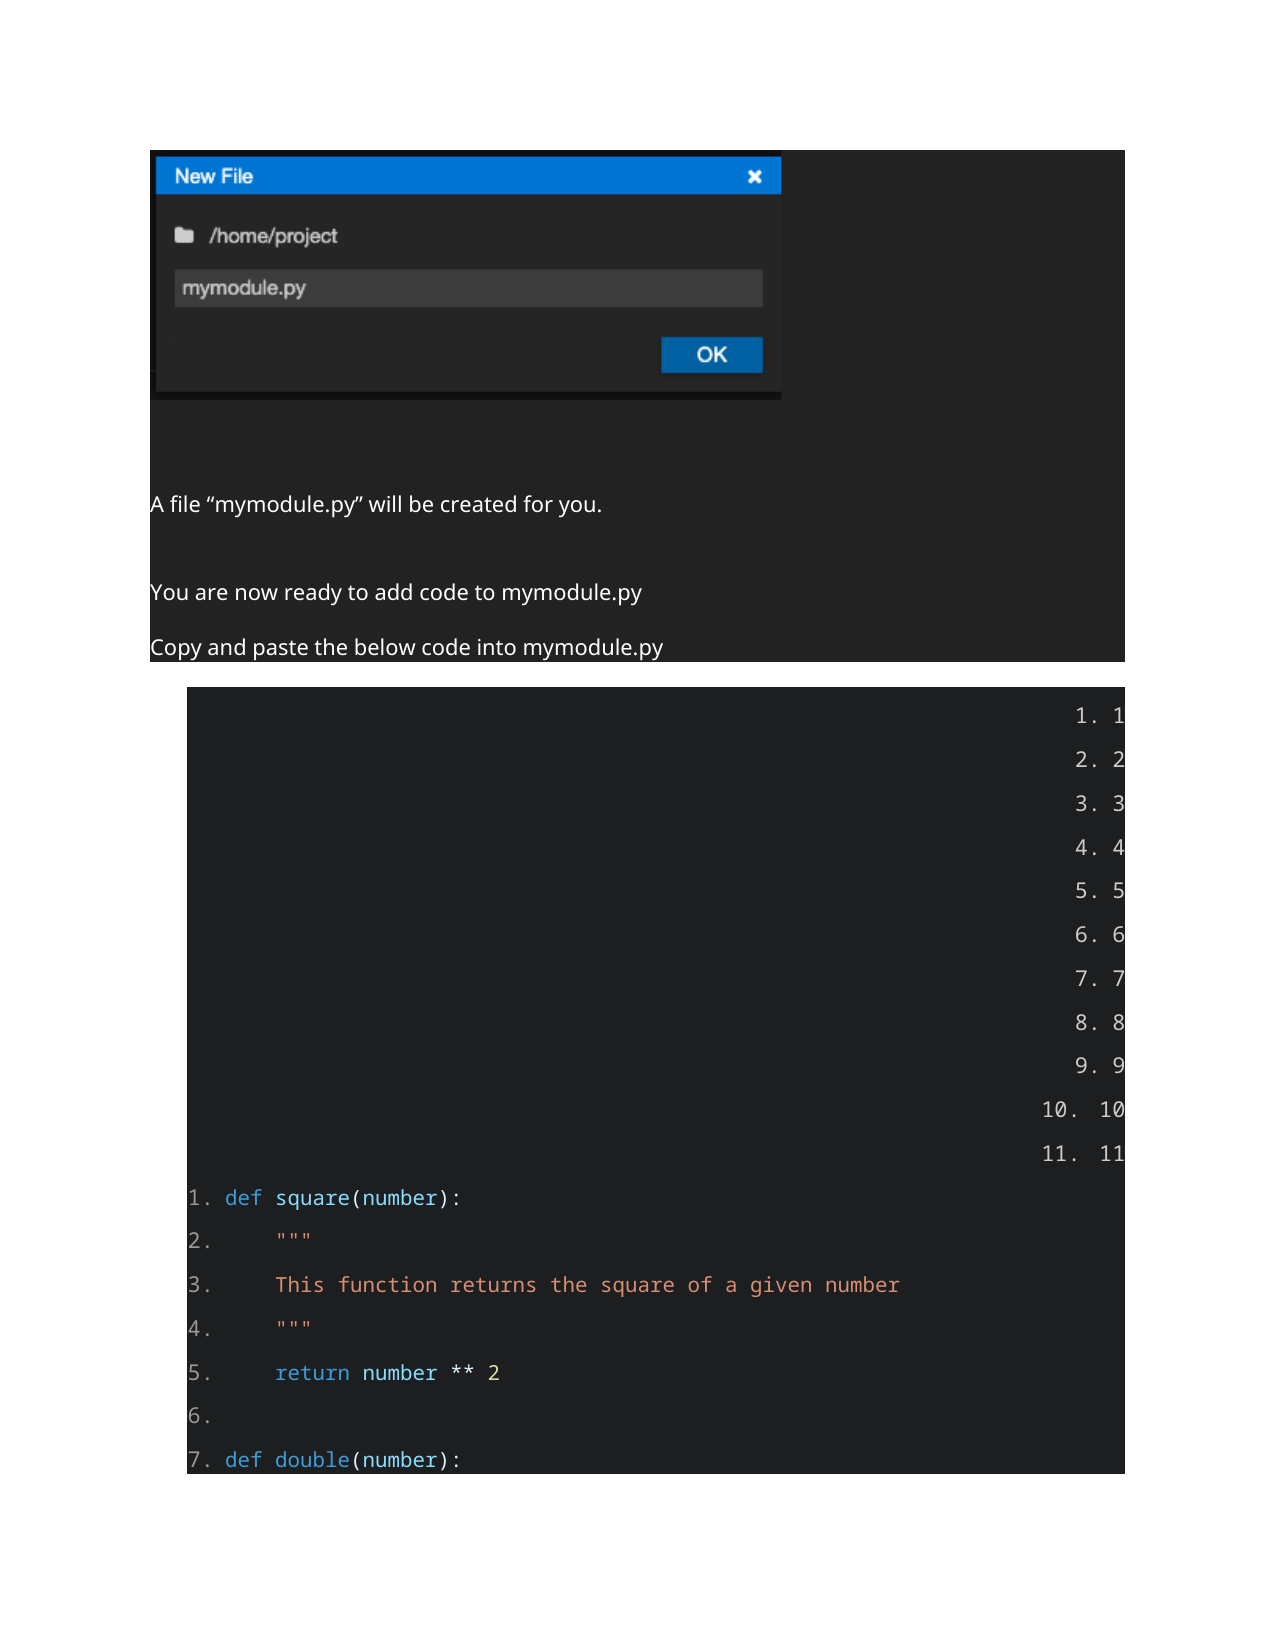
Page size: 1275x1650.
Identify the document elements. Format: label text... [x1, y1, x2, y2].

list def square(number): [187, 1168, 1125, 1212]
list 10 [187, 1080, 1125, 1124]
list This function returns the square of a given number [187, 1255, 1125, 1299]
list """ [187, 1212, 1125, 1255]
text You are now ready to add code to mymodule.py [150, 577, 1125, 607]
list 4 [187, 818, 1125, 862]
list 11 [187, 1124, 1125, 1168]
list 7 [187, 949, 1125, 993]
list 5 [187, 862, 1125, 905]
list """ [187, 1299, 1125, 1343]
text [150, 150, 1125, 577]
list 6 [187, 905, 1125, 949]
list 3 [187, 774, 1125, 818]
list 1 [187, 687, 1125, 730]
list return number ** 2 [187, 1343, 1125, 1387]
list def double(number): [187, 1430, 1125, 1474]
list 8 [187, 993, 1125, 1037]
text Copy and paste the below code into mymodule.py [150, 632, 1125, 662]
list 2 [187, 730, 1125, 774]
list 9 [187, 1037, 1125, 1080]
picture [150, 150, 782, 400]
